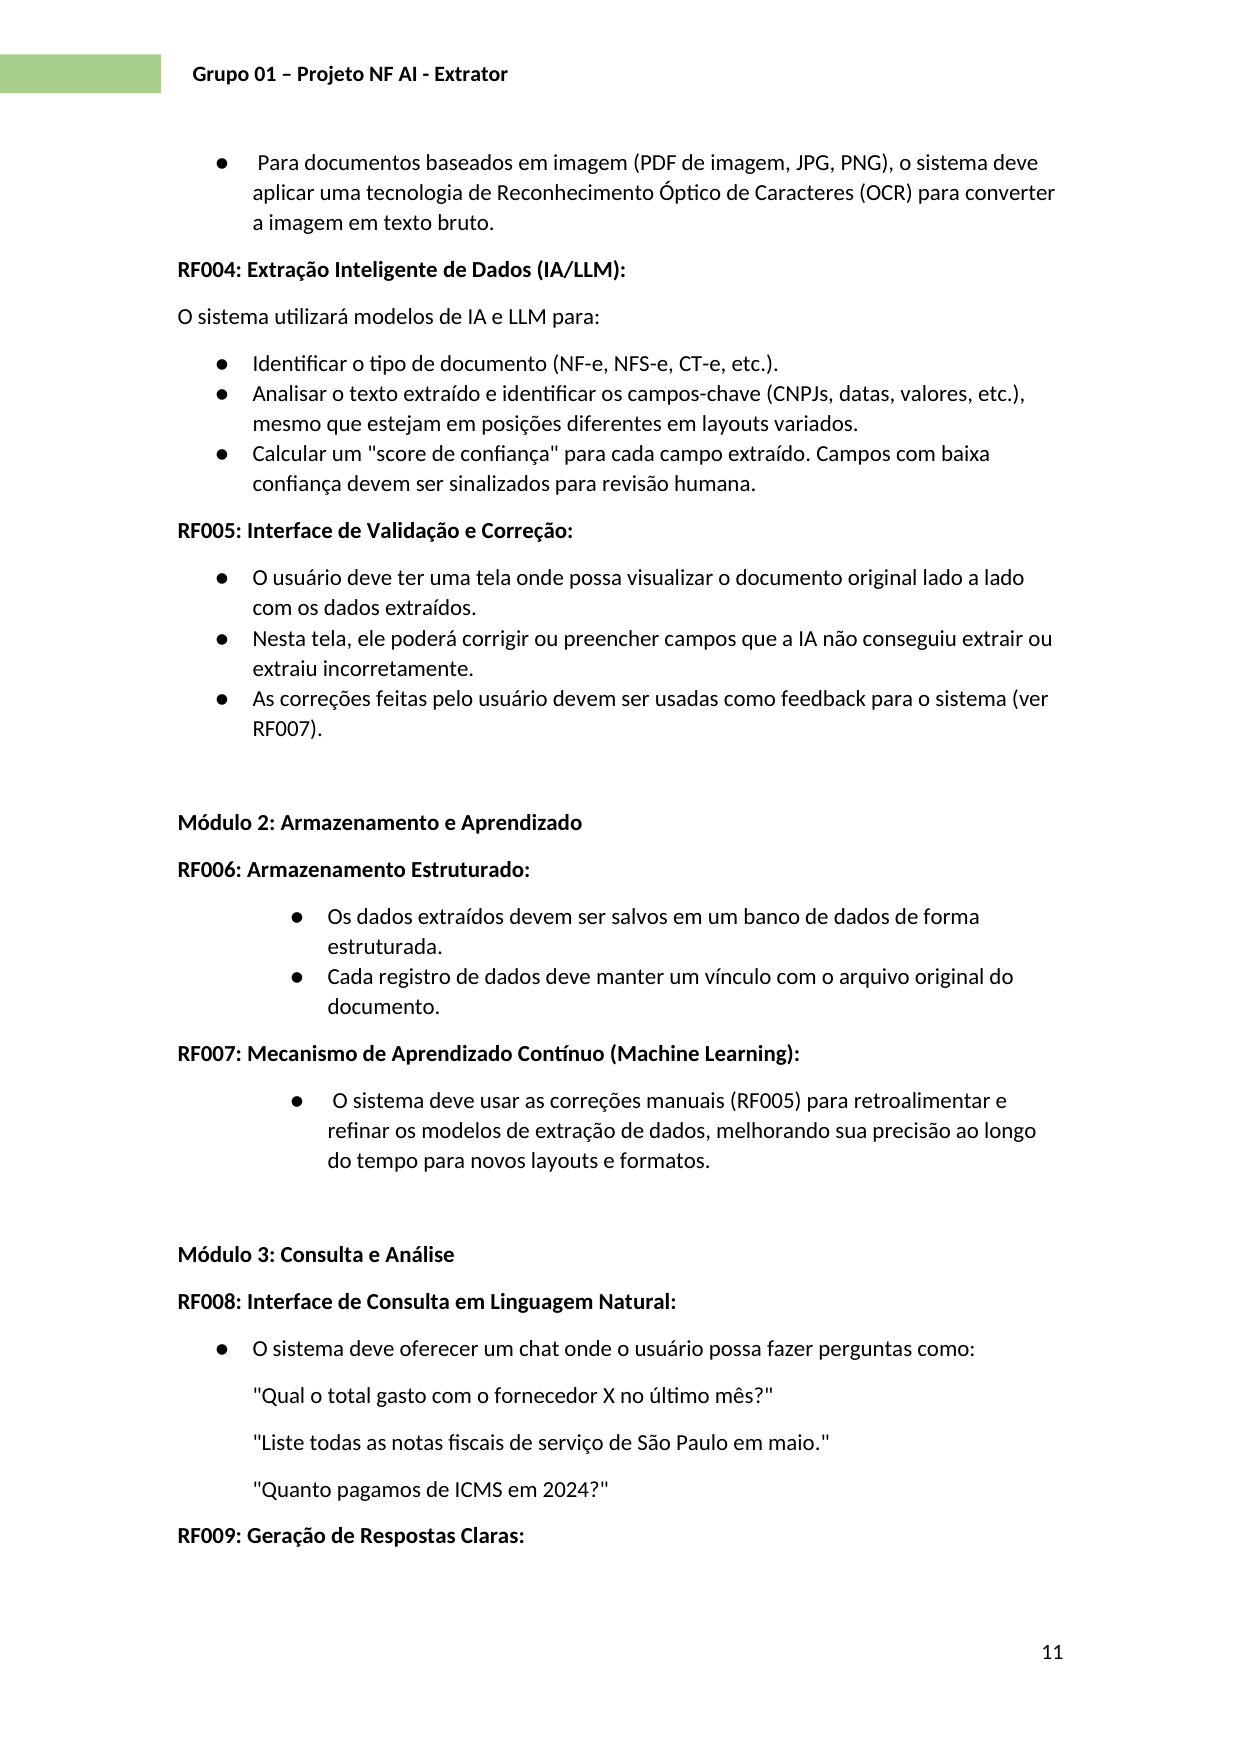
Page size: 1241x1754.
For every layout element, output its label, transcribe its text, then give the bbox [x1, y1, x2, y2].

text RF009: Geração de Respostas Claras: [177, 1522, 1063, 1549]
list Identificar o tipo de documento (NF-e, NFS-e, CT-e, etc.). [215, 349, 1063, 377]
list Nesta tela, ele poderá corrigir ou preencher campos que a IA não conseguiu extrair ou extraiu incorretamente. [215, 624, 1063, 682]
text Módulo 2: Armazenamento e Aprendizado [177, 808, 1063, 836]
list Calcular um "score de confiança" para cada campo extraído. Campos com baixa confiança devem ser sinalizados para revisão humana. [215, 439, 1063, 497]
text O sistema utilizará modelos de IA e LLM para: [177, 302, 1063, 330]
list Analisar o texto extraído e identificar os campos-chave (CNPJs, datas, valores, etc.), mesmo que estejam em posições diferentes em layouts variados. [215, 379, 1063, 437]
text Módulo 3: Consulta e Análise [177, 1240, 1063, 1268]
text "Liste todas as notas fiscais de serviço de São Paulo em maio." [252, 1428, 1063, 1456]
text "Qual o total gasto com o fornecedor X no último mês?" [252, 1381, 1063, 1409]
list Para documentos baseados em imagem (PDF de imagem, JPG, PNG), o sistema deve aplicar uma tecnologia de Reconhecimento Óptico de Caracteres (OCR) para converter a imagem em texto bruto. [215, 148, 1063, 236]
list Cada registro de dados deve manter um vínculo com o arquivo original do documento. [290, 962, 1063, 1020]
text RF008: Interface de Consulta em Linguagem Natural: [177, 1287, 1063, 1315]
text RF007: Mecanismo de Aprendizado Contínuo (Machine Learning): [177, 1039, 1063, 1067]
text RF004: Extração Inteligente de Dados (IA/LLM): [177, 255, 1063, 283]
list Os dados extraídos devem ser salvos em um banco de dados de forma estruturada. [290, 902, 1063, 960]
text "Quanto pagamos de ICMS em 2024?" [252, 1475, 1063, 1503]
text RF006: Armazenamento Estruturado: [177, 855, 1063, 883]
list As correções feitas pelo usuário devem ser usadas como feedback para o sistema (ver RF007). [215, 684, 1063, 742]
list O sistema deve oferecer um chat onde o usuário possa fazer perguntas como: [215, 1334, 1063, 1362]
text RF005: Interface de Validação e Correção: [177, 516, 1063, 544]
list O sistema deve usar as correções manuais (RF005) para retroalimentar e refinar os modelos de extração de dados, melhorando sua precisão ao longo do tempo para novos layouts e formatos. [290, 1086, 1063, 1174]
list O usuário deve ter uma tela onde possa visualizar o documento original lado a lado com os dados extraídos. [215, 563, 1063, 621]
